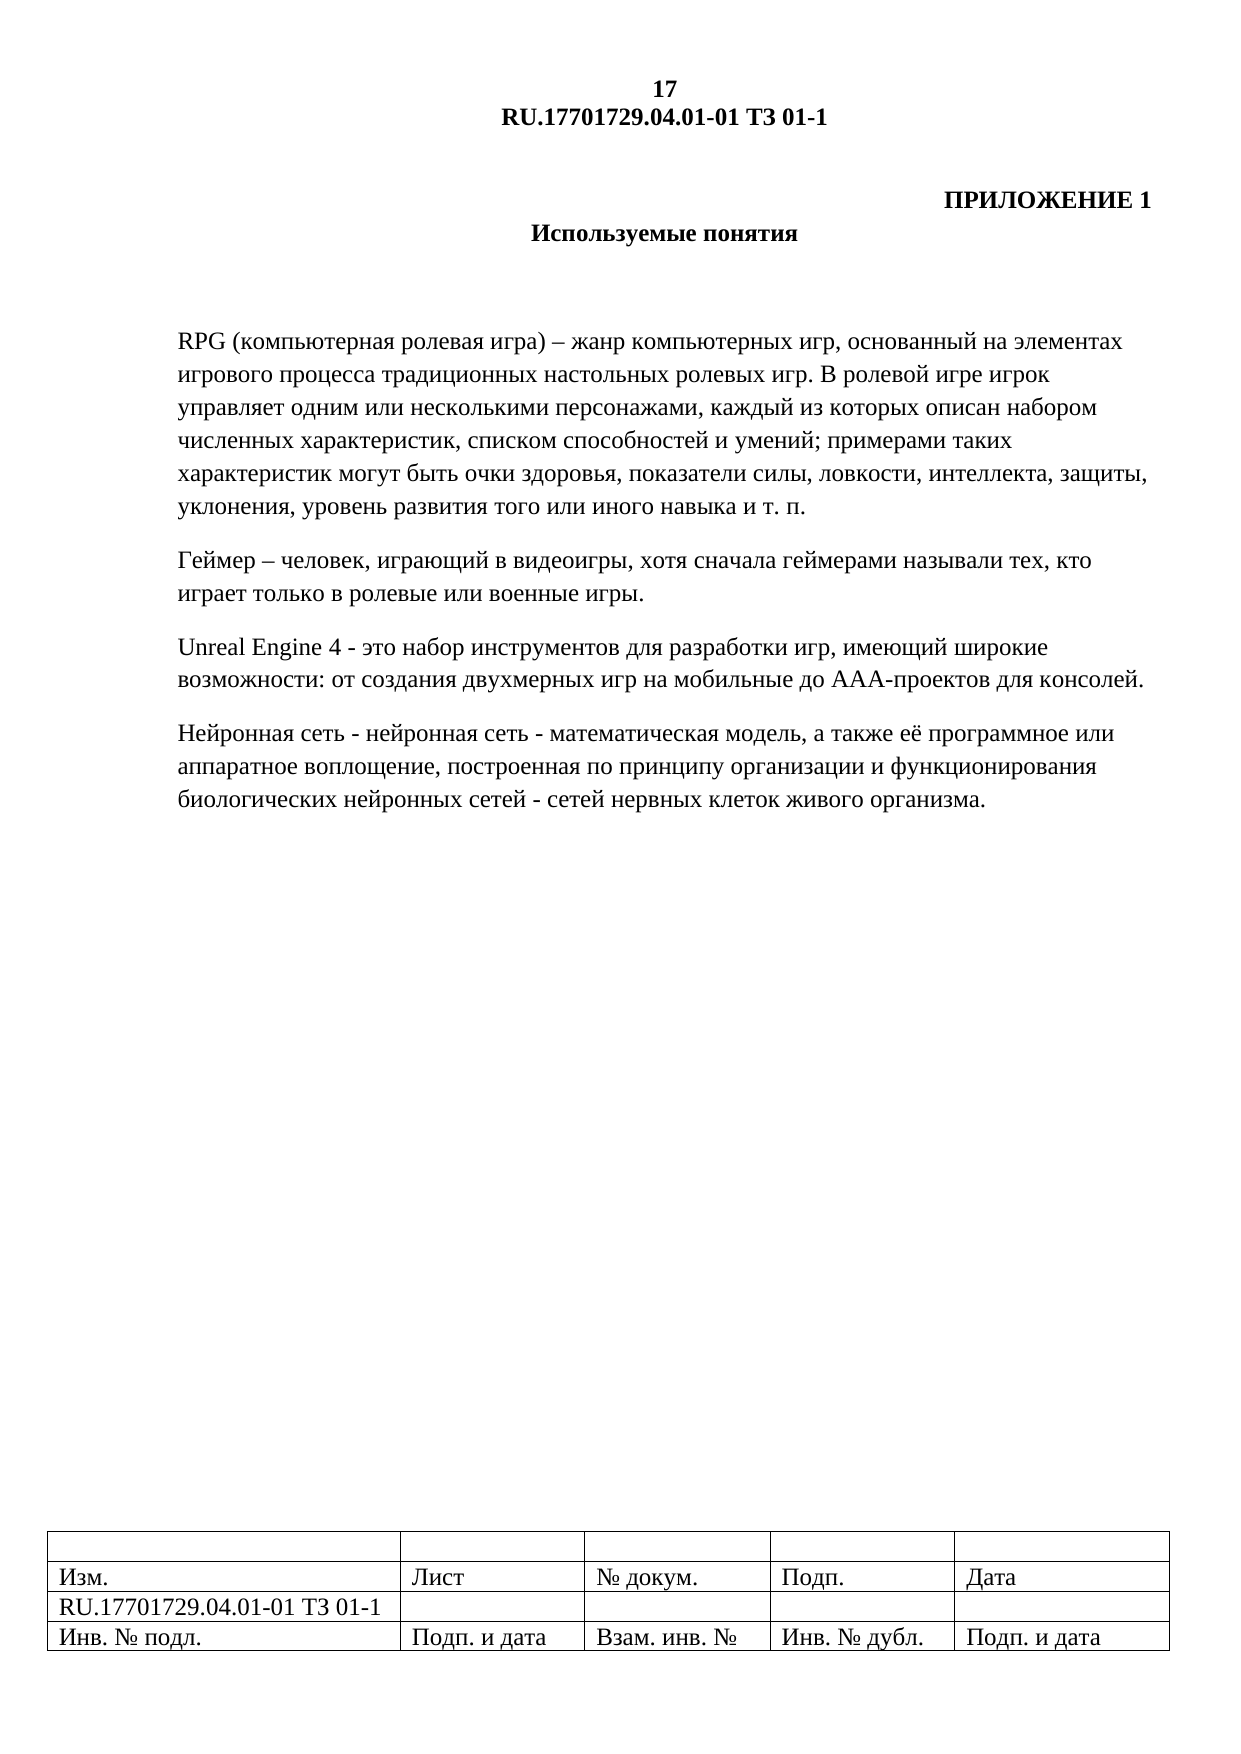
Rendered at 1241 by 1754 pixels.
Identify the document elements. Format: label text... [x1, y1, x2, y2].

text Используемые понятия [177, 218, 1152, 247]
subtitle ПРИЛОЖЕНИЕ 1 [177, 185, 1152, 214]
text Нейронная сеть - нейронная сеть - математическая модель, а также её программное или аппаратное воплощение, построенная по принципу организации и функционирования биологических нейронных сетей - сетей нервных клеток живого организма. [177, 718, 1152, 813]
text RPG (компьютерная ролевая игра) – жанр компьютерных игр, основанный на элементах игрового процесса традиционных настольных ролевых игр. В ролевой игре игрок управляет одним или несколькими персонажами, каждый из которых описан набором численных характеристик, списком способностей и умений; примерами таких характеристик могут быть очки здоровья, показатели силы, ловкости, интеллекта, защиты, уклонения, уровень развития того или иного навыка и т. п. [177, 326, 1152, 519]
text Геймер – человек, играющий в видеоигры, хотя сначала геймерами называли тех, кто играет только в ролевые или военные игры. [177, 545, 1152, 606]
text Unreal Engine 4 - это набор инструментов для разработки игр, имеющий широкие возможности: от создания двухмерных игр на мобильные до AAA-проектов для консолей. [177, 632, 1152, 693]
